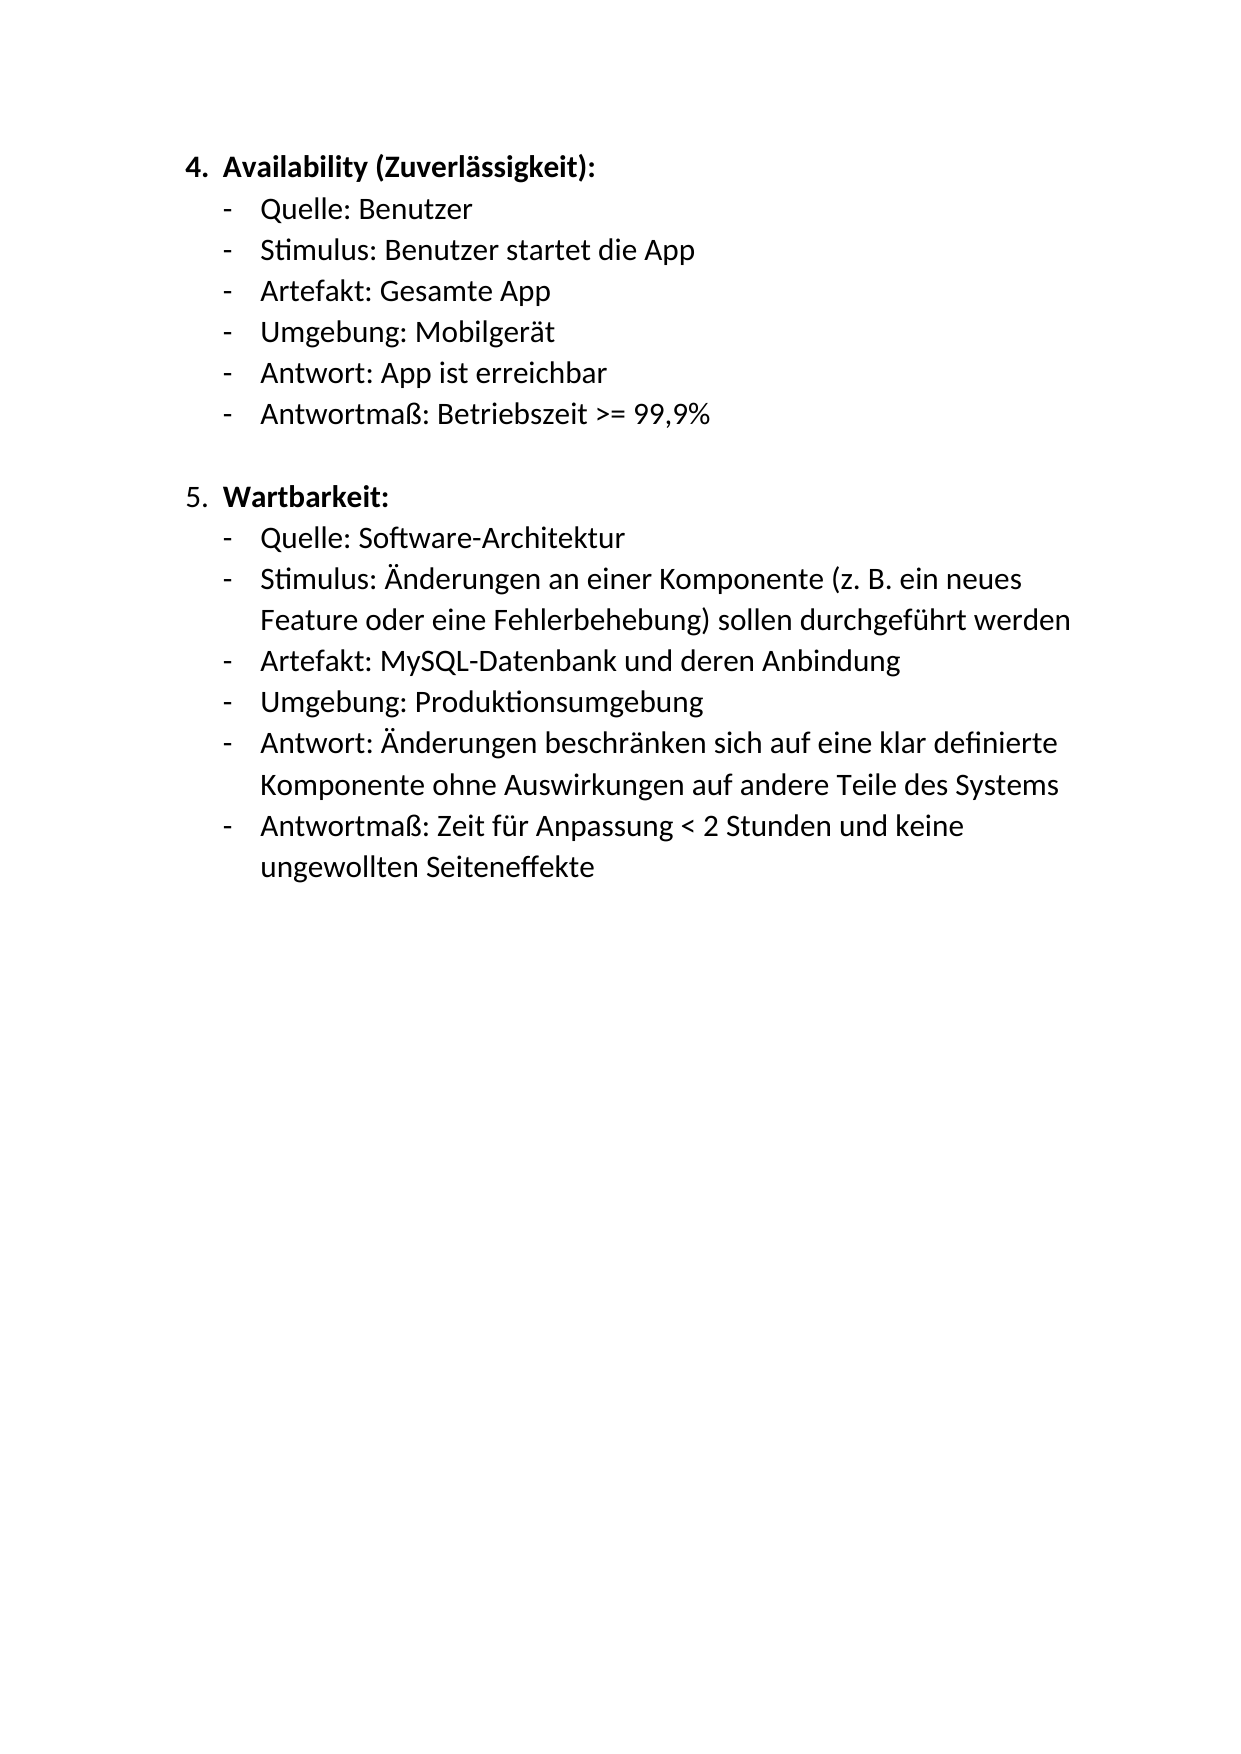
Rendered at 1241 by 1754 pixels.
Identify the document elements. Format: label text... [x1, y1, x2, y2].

list Artefakt: MySQL-Datenbank und deren Anbindung [223, 641, 1093, 679]
list Antwort: App ist erreichbar [223, 353, 1093, 391]
list Artefakt: Gesamte App [223, 271, 1093, 309]
list Quelle: Software-Architektur [223, 518, 1093, 556]
list Stimulus: Änderungen an einer Komponente (z. B. ein neues Feature oder eine Fehlerbehebung) sollen durchgeführt werden [223, 559, 1093, 638]
list Wartbarkeit: [185, 477, 1093, 515]
list Stimulus: Benutzer startet die App [223, 230, 1093, 268]
list Antwortmaß: Zeit für Anpassung < 2 Stunden und keine ungewollten Seiteneffekte [223, 806, 1093, 885]
list Availability (Zuverlässigkeit): [185, 148, 1093, 186]
list Umgebung: Mobilgerät [223, 312, 1093, 350]
list Antwort: Änderungen beschränken sich auf eine klar definierte Komponente ohne Auswirkungen auf andere Teile des Systems [223, 724, 1093, 803]
list Quelle: Benutzer [223, 189, 1093, 227]
list Umgebung: Produktionsumgebung [223, 682, 1093, 721]
list Antwortmaß: Betriebszeit >= 99,9% [223, 394, 1093, 433]
